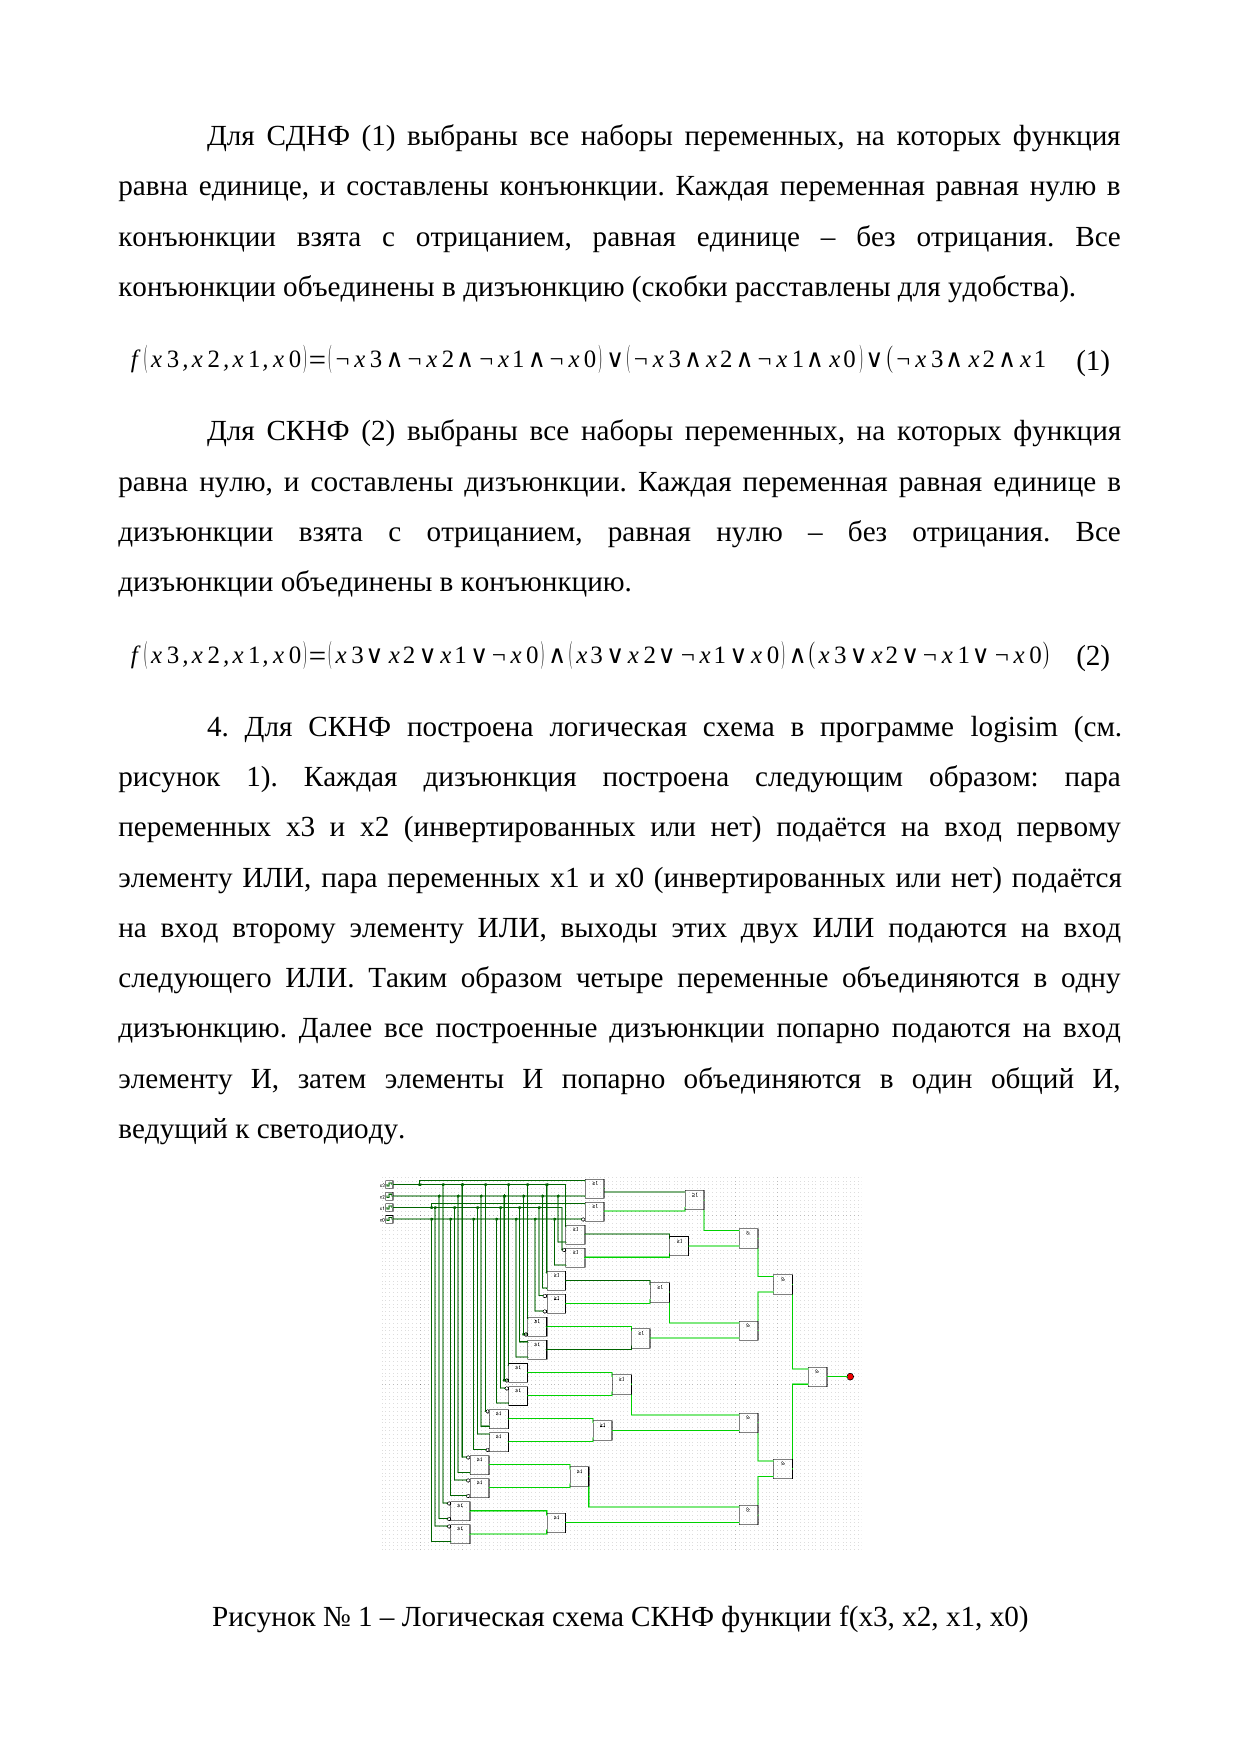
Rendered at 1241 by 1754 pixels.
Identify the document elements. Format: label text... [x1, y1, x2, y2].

text 4. Для СКНФ построена логическая схема в программе logisim (см. рисунок 1). Каждая дизъюнкция построена следующим образом: пара переменных x3 и x2 (инвертированных или нет) подаётся на вход первому элементу ИЛИ, пара переменных x1 и x0 (инвертированных или нет) подаётся на вход второму элементу ИЛИ, выходы этих двух ИЛИ подаются на вход следующего ИЛИ. Таким образом четыре переменные объединяются в одну дизъюнкцию. Далее все построенные дизъюнкции попарно подаются на вход элементу И, затем элементы И попарно объединяются в один общий И, ведущий к светодиоду. [118, 709, 1122, 1145]
text Для СДНФ (1) выбраны все наборы переменных, на которых функция равна единице, и составлены конъюнкции. Каждая переменная равная нулю в конъюнкции взята с отрицанием, равная единице – без отрицания. Все конъюнкции объединены в дизъюнкцию (скобки расставлены для удобства). [118, 118, 1122, 303]
table_header (2) [1048, 615, 1121, 709]
table_header [118, 319, 1048, 413]
picture [378, 1174, 862, 1553]
table_header [118, 615, 1048, 709]
table_header (1) [1048, 319, 1121, 413]
text Для СКНФ (2) выбраны все наборы переменных, на которых функция равна нулю, и составлены дизъюнкции. Каждая переменная равная единице в дизъюнкции взята с отрицанием, равная нулю – без отрицания. Все дизъюнкции объединены в конъюнкцию. [118, 413, 1122, 598]
